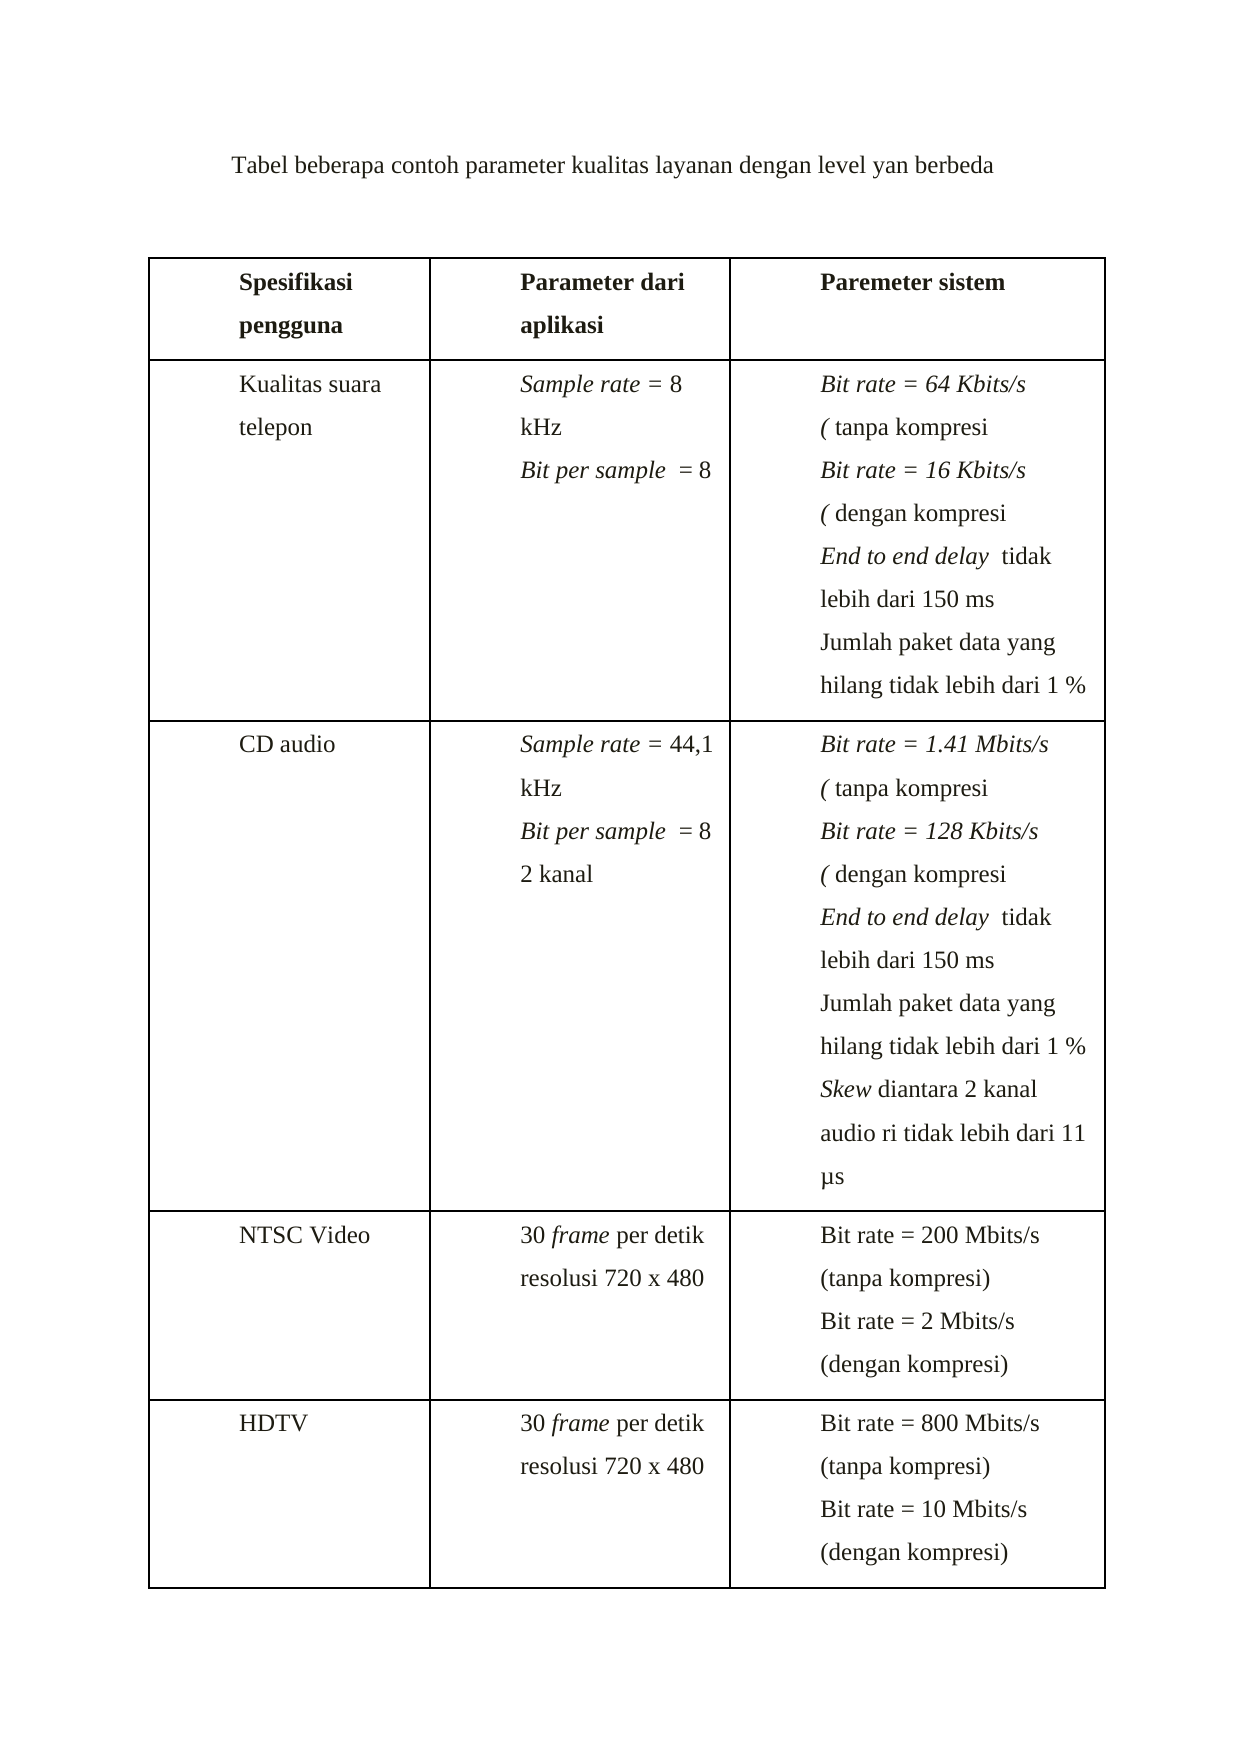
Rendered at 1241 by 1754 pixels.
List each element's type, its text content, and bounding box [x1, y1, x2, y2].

table_cell Sample rate = 8 kHz Bit per sample = 8 [431, 361, 729, 720]
table_cell Bit rate = 1.41 Mbits/s ( tanpa kompresi Bit rate = 128 Kbits/s ( dengan kompresi End to end delay tidak lebih dari 150 ms Jumlah paket data yang hilang tidak lebih dari 1 % Skew diantara 2 kanal audio ri tidak lebih dari 11 µs [731, 722, 1104, 1210]
table_cell NTSC Video [150, 1212, 429, 1398]
table_cell Bit rate = 800 Mbits/s (tanpa kompresi) Bit rate = 10 Mbits/s (dengan kompresi) [731, 1401, 1104, 1587]
table_cell Bit rate = 64 Kbits/s ( tanpa kompresi Bit rate = 16 Kbits/s ( dengan kompresi End to end delay tidak lebih dari 150 ms Jumlah paket data yang hilang tidak lebih dari 1 % [731, 361, 1104, 720]
table_header Paremeter sistem [731, 259, 1104, 359]
table_cell CD audio [150, 722, 429, 1210]
table_cell HDTV [150, 1401, 429, 1587]
table_header Parameter dari aplikasi [431, 259, 729, 359]
table_cell Kualitas suara telepon [150, 361, 429, 720]
table_cell 30 frame per detik resolusi 720 x 480 [431, 1212, 729, 1398]
text Tabel beberapa contoh parameter kualitas layanan dengan level yan berbeda [225, 150, 1090, 179]
table_cell 30 frame per detik resolusi 720 x 480 [431, 1401, 729, 1587]
table_header Spesifikasi pengguna [150, 259, 429, 359]
table_cell Sample rate = 44,1 kHz Bit per sample = 8 2 kanal [431, 722, 729, 1210]
table_cell Bit rate = 200 Mbits/s (tanpa kompresi) Bit rate = 2 Mbits/s (dengan kompresi) [731, 1212, 1104, 1398]
